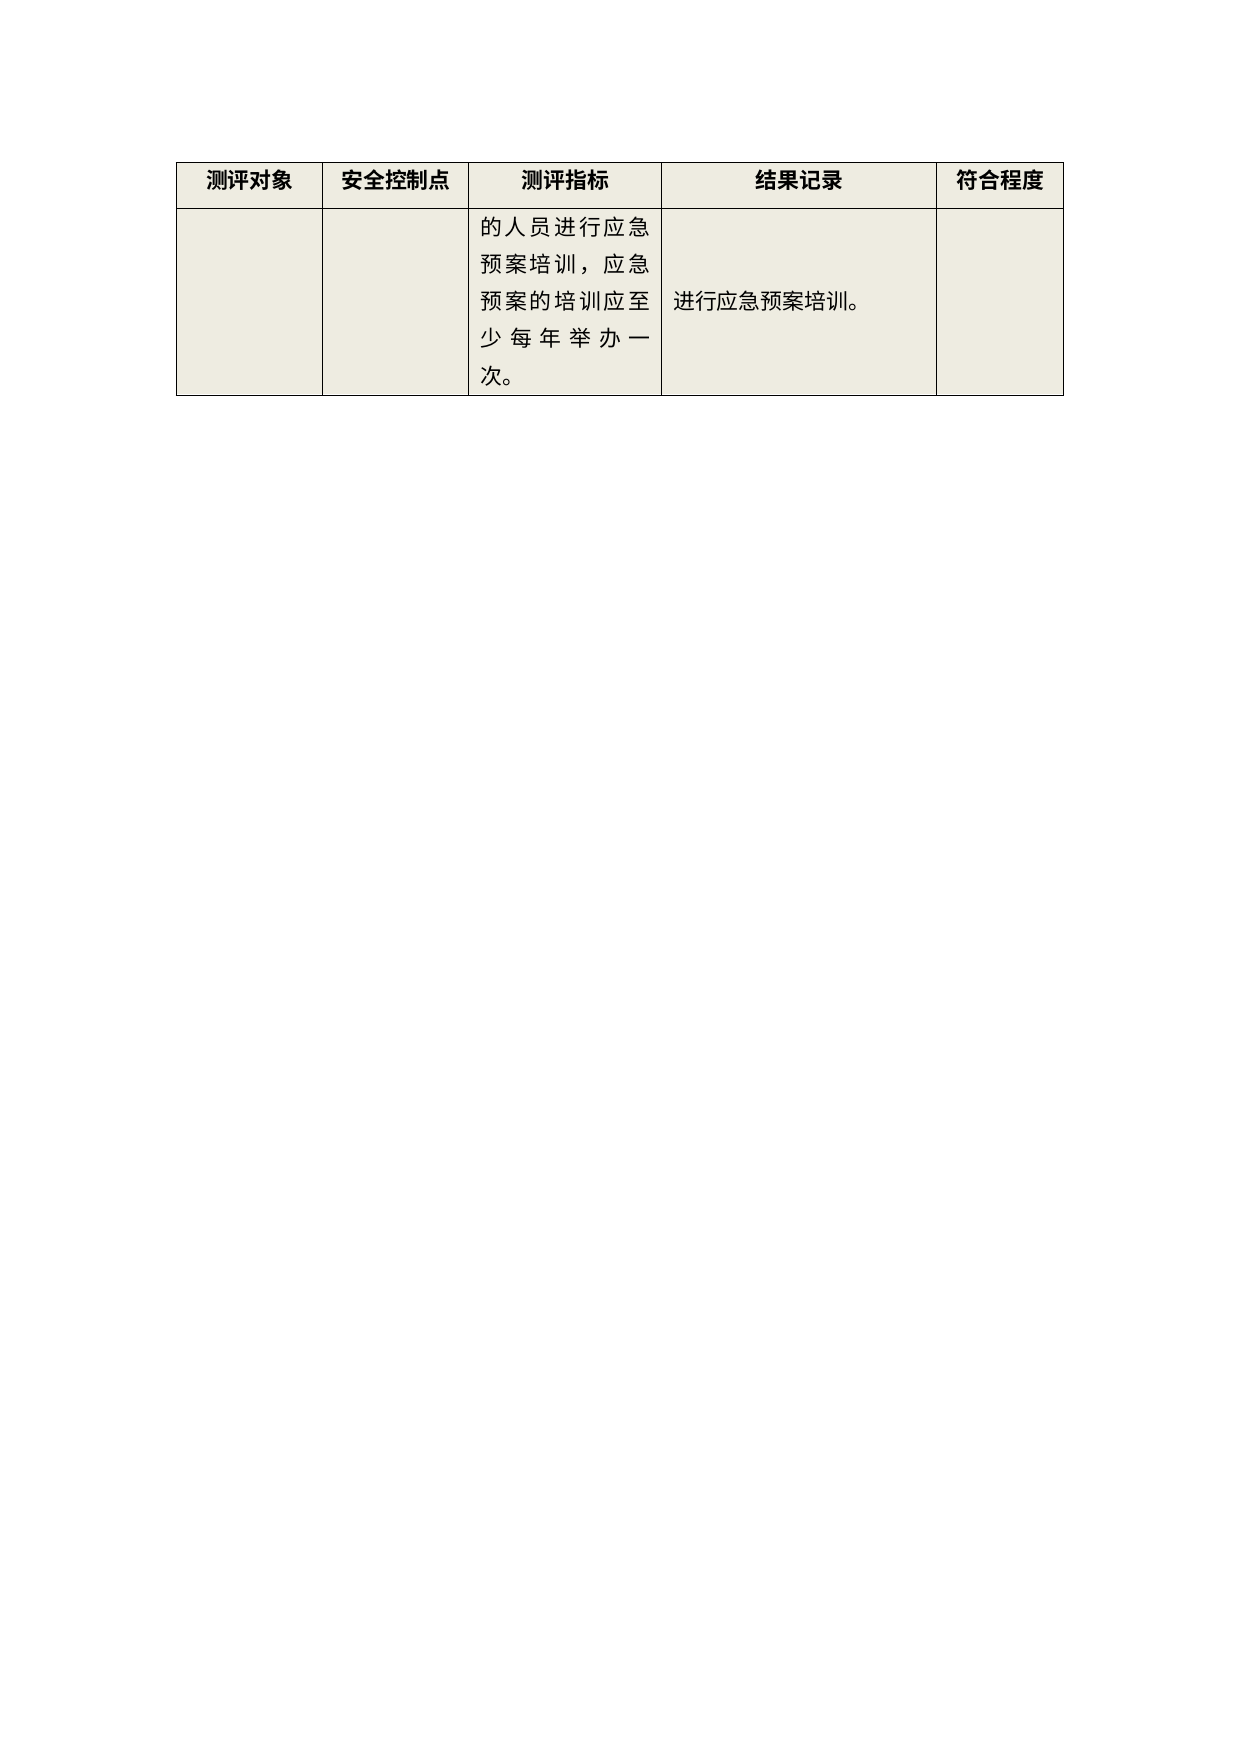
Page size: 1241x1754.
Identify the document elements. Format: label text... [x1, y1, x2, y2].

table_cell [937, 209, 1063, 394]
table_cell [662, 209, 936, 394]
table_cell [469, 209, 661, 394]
table_header 符合程度 [937, 163, 1063, 208]
table_header 结果记录 [662, 163, 936, 208]
table_header 测评指标 [469, 163, 661, 208]
table_header 安全控制点 [323, 163, 468, 208]
table_header 测评对象 [177, 163, 322, 208]
